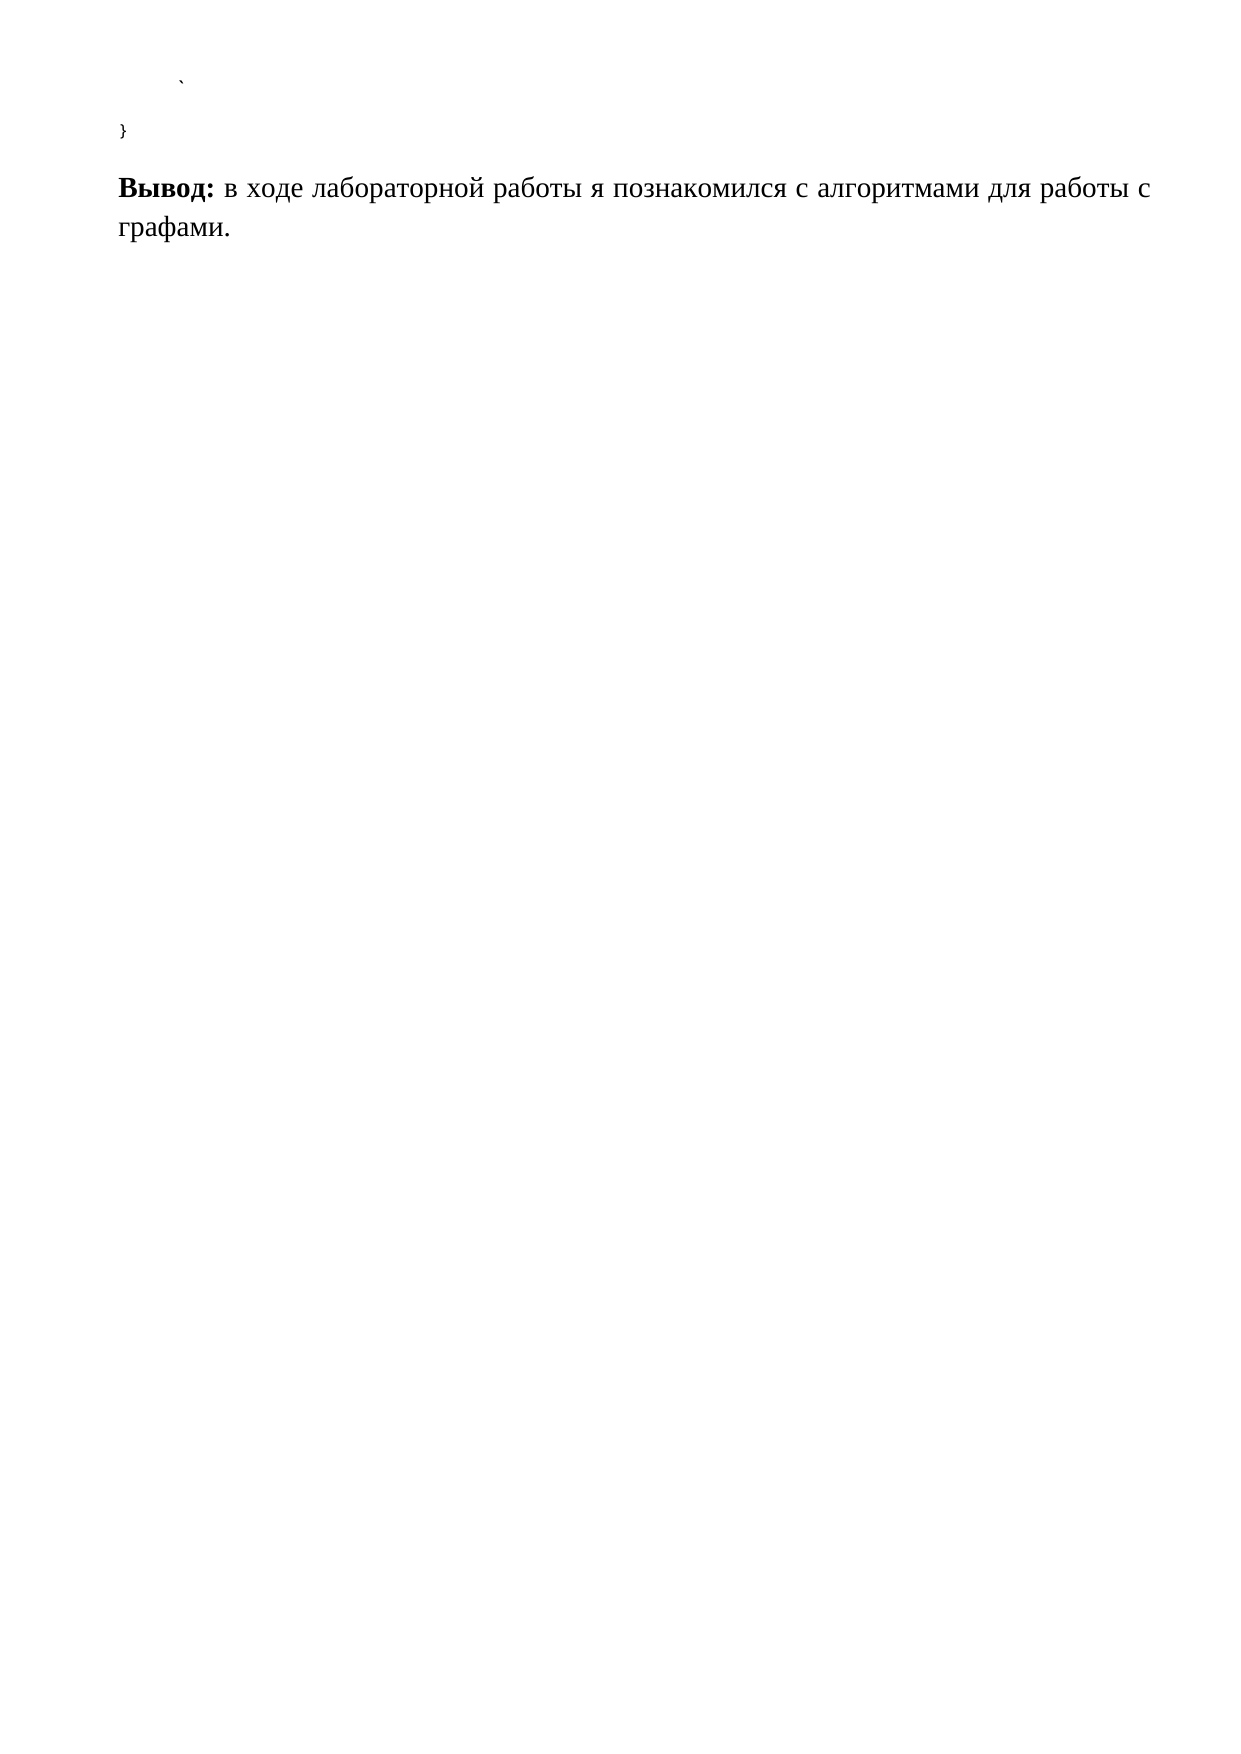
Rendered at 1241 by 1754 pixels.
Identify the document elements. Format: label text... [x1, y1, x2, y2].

text Вывод: в ходе лабораторной работы я познакомился с алгоритмами для работы с графами. [118, 170, 1152, 242]
text } [118, 118, 1152, 141]
